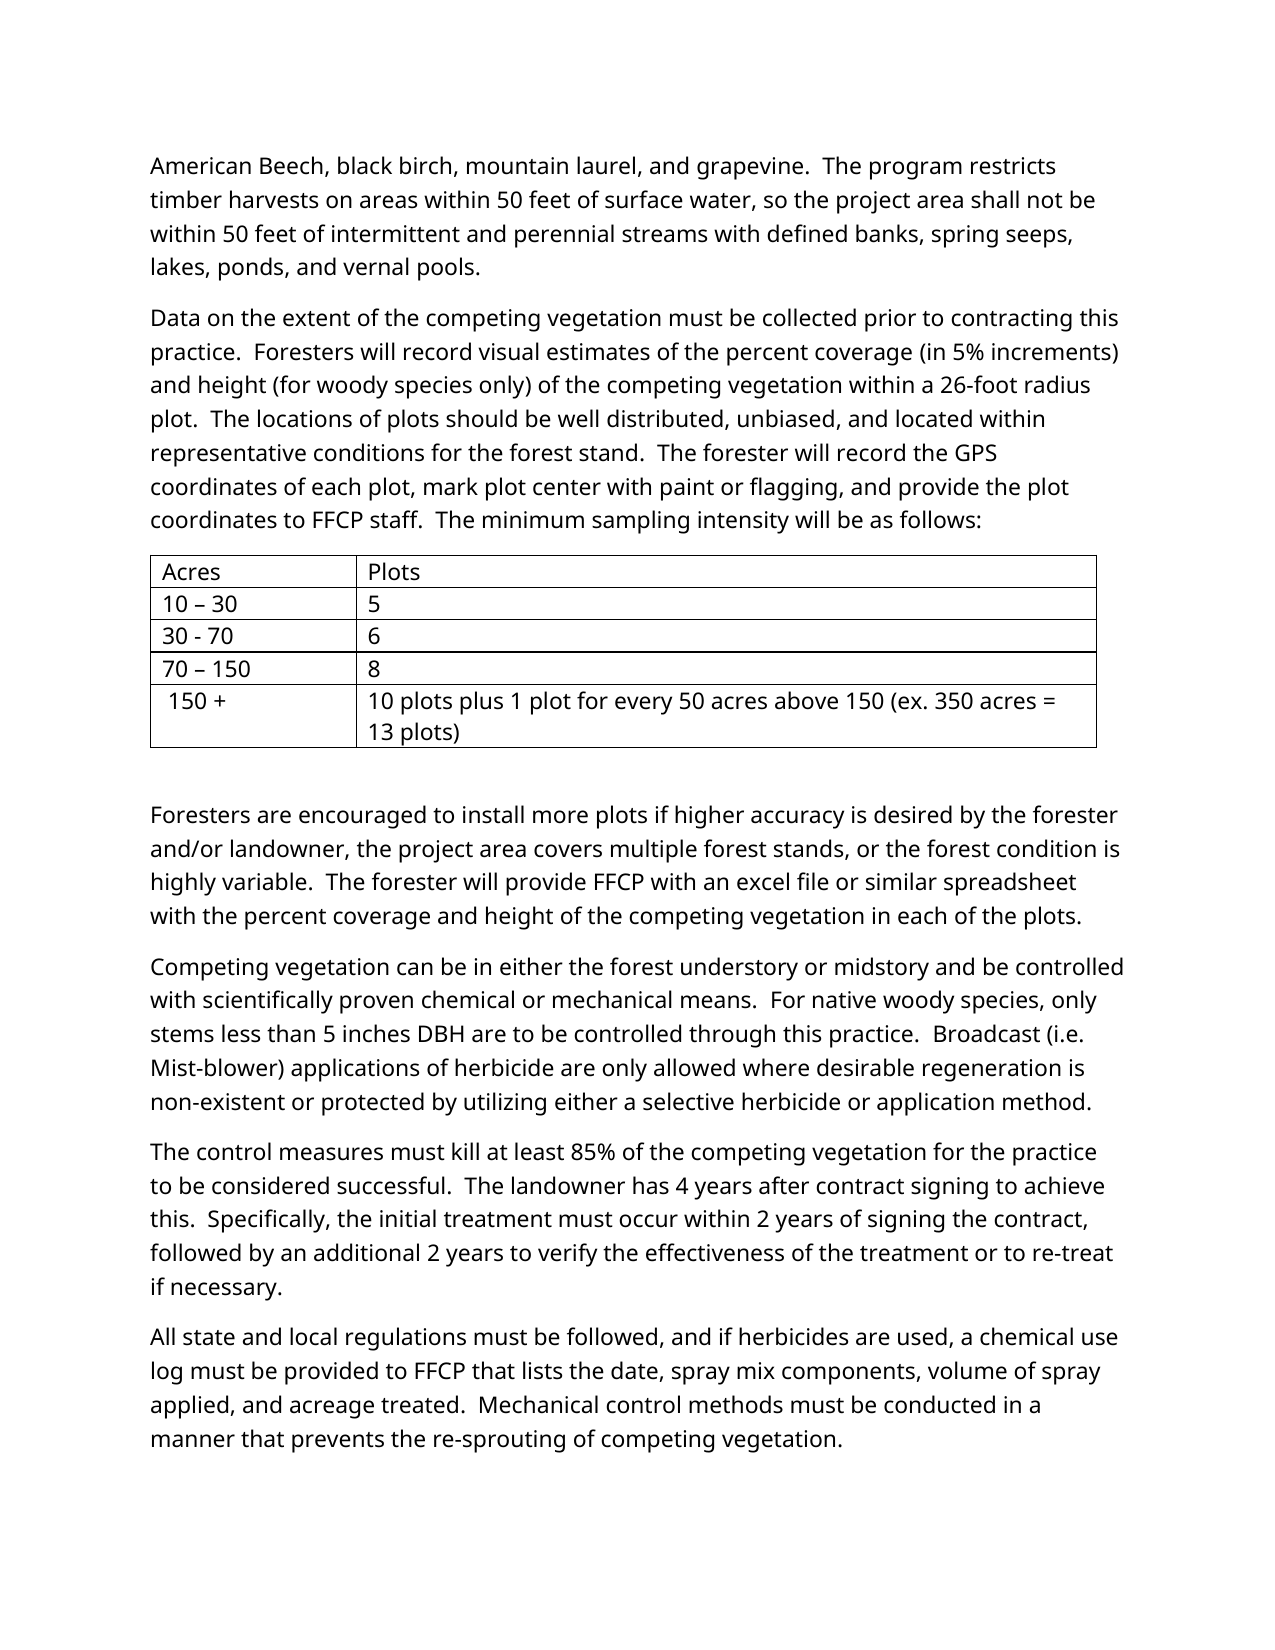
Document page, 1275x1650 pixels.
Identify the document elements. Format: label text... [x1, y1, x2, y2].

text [150, 150, 1125, 282]
table_cell 150 + [151, 685, 356, 747]
text Foresters are encouraged to install more plots if higher accuracy is desired by the forester and/or landowner, the project area covers multiple forest stands, or the forest condition is highly variable. The forester will provide FFCP with an excel file or similar spreadsheet with the percent coverage and height of the competing vegetation in each of the plots. [150, 799, 1125, 931]
text Data on the extent of the competing vegetation must be collected prior to contracting this practice. Foresters will record visual estimates of the percent coverage (in 5% increments) and height (for woody species only) of the competing vegetation within a 26-foot radius plot. The locations of plots should be well distributed, unbiased, and located within representative conditions for the forest stand. The forester will record the GPS coordinates of each plot, mark plot center with paint or flagging, and provide the plot coordinates to FFCP staff. The minimum sampling intensity will be as follows: [150, 302, 1125, 535]
table_cell 5 [357, 588, 1096, 619]
table_header Acres [151, 556, 356, 587]
table_cell 10 plots plus 1 plot for every 50 acres above 150 (ex. 350 acres = 13 plots) [357, 685, 1096, 747]
table_cell 70 – 150 [151, 653, 356, 684]
table_cell 30 - 70 [151, 620, 356, 651]
text Competing vegetation can be in either the forest understory or midstory and be controlled with scientifically proven chemical or mechanical means. For native woody species, only stems less than 5 inches DBH are to be controlled through this practice. Broadcast (i.e. Mist-blower) applications of herbicide are only allowed where desirable regeneration is non-existent or protected by utilizing either a selective herbicide or application method. [150, 950, 1125, 1117]
text All state and local regulations must be followed, and if herbicides are used, a chemical use log must be provided to FFCP that lists the date, spray mix components, volume of spray applied, and acreage treated. Mechanical control methods must be conducted in a manner that prevents the re-sprouting of competing vegetation. [150, 1321, 1125, 1454]
table_header Plots [357, 556, 1096, 587]
table_cell 8 [357, 653, 1096, 684]
text The control measures must kill at least 85% of the competing vegetation for the practice to be considered successful. The landowner has 4 years after contract signing to achieve this. Specifically, the initial treatment must occur within 2 years of signing the contract, followed by an additional 2 years to verify the effectiveness of the treatment or to re-treat if necessary. [150, 1136, 1125, 1302]
table_cell 6 [357, 620, 1096, 651]
table_cell 10 – 30 [151, 588, 356, 619]
